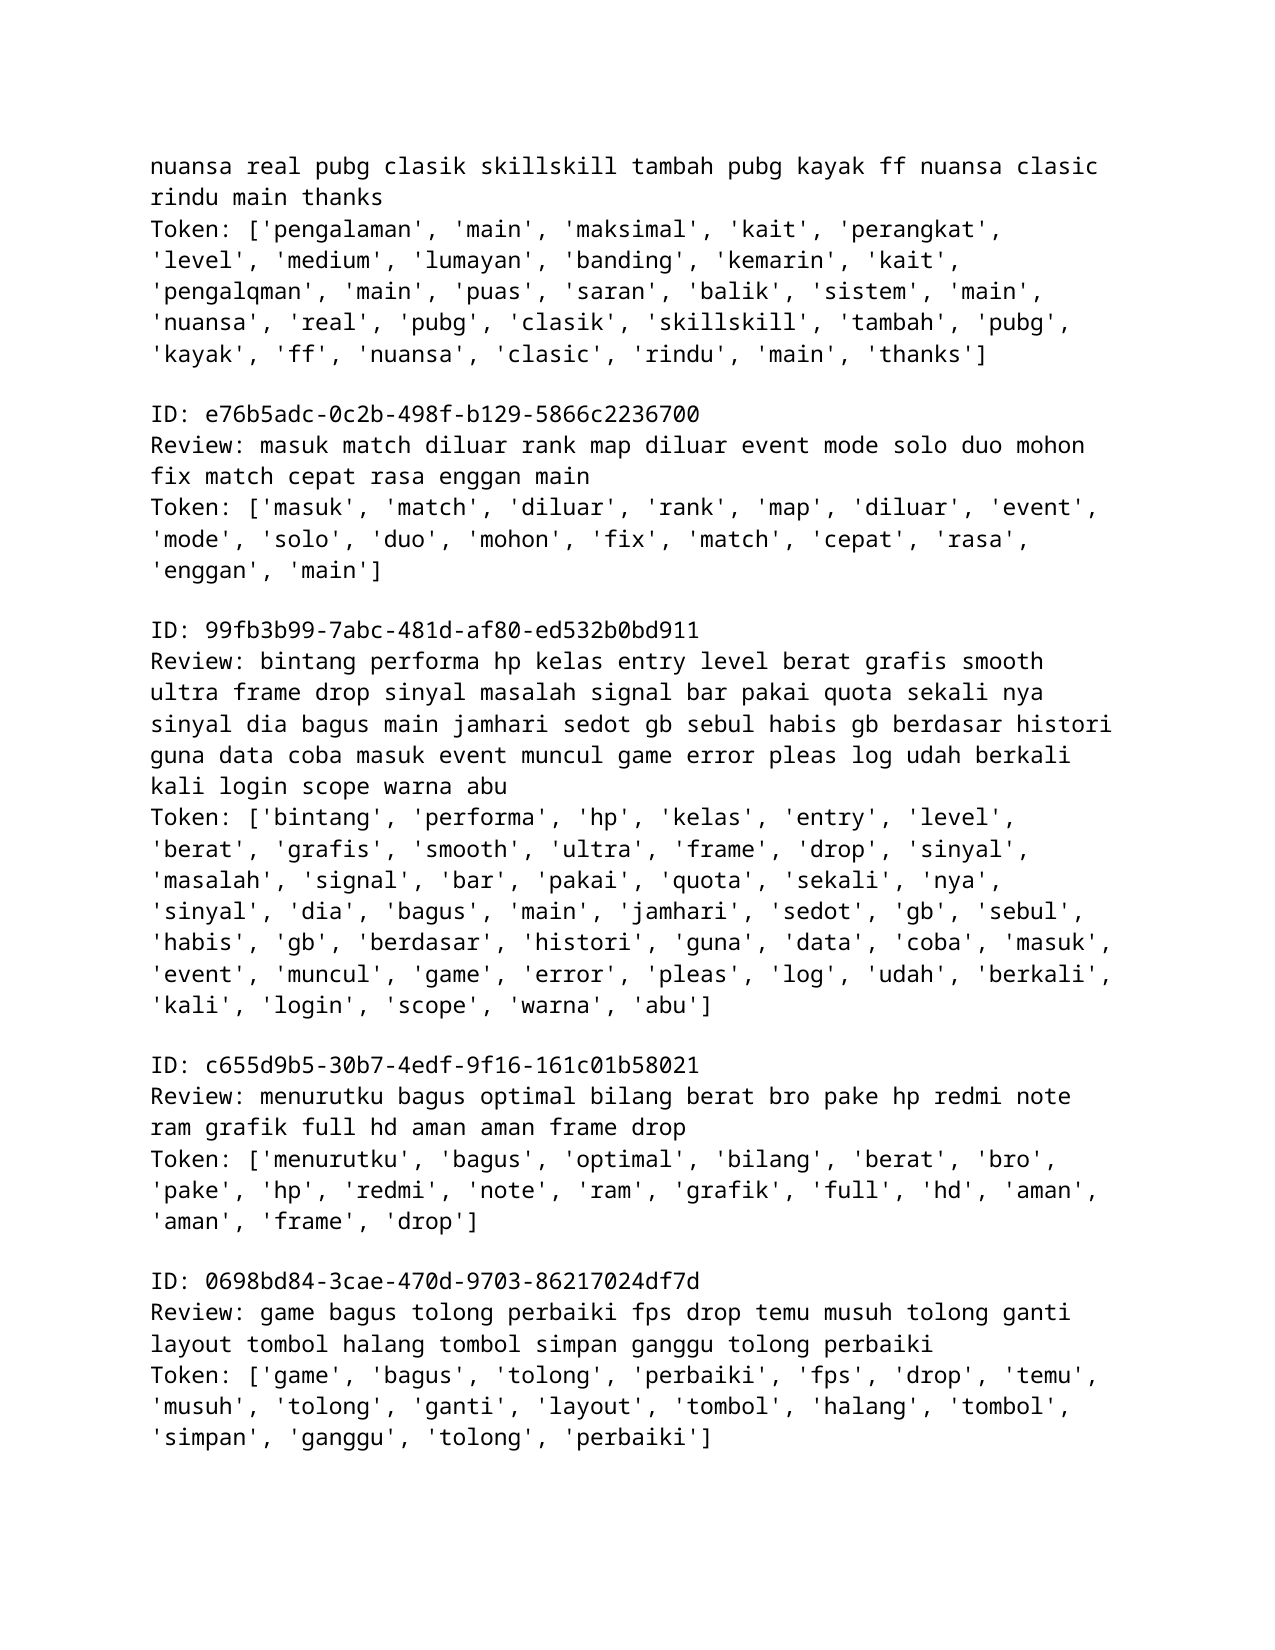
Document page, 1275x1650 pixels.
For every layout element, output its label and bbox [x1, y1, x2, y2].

text [150, 150, 1125, 1481]
